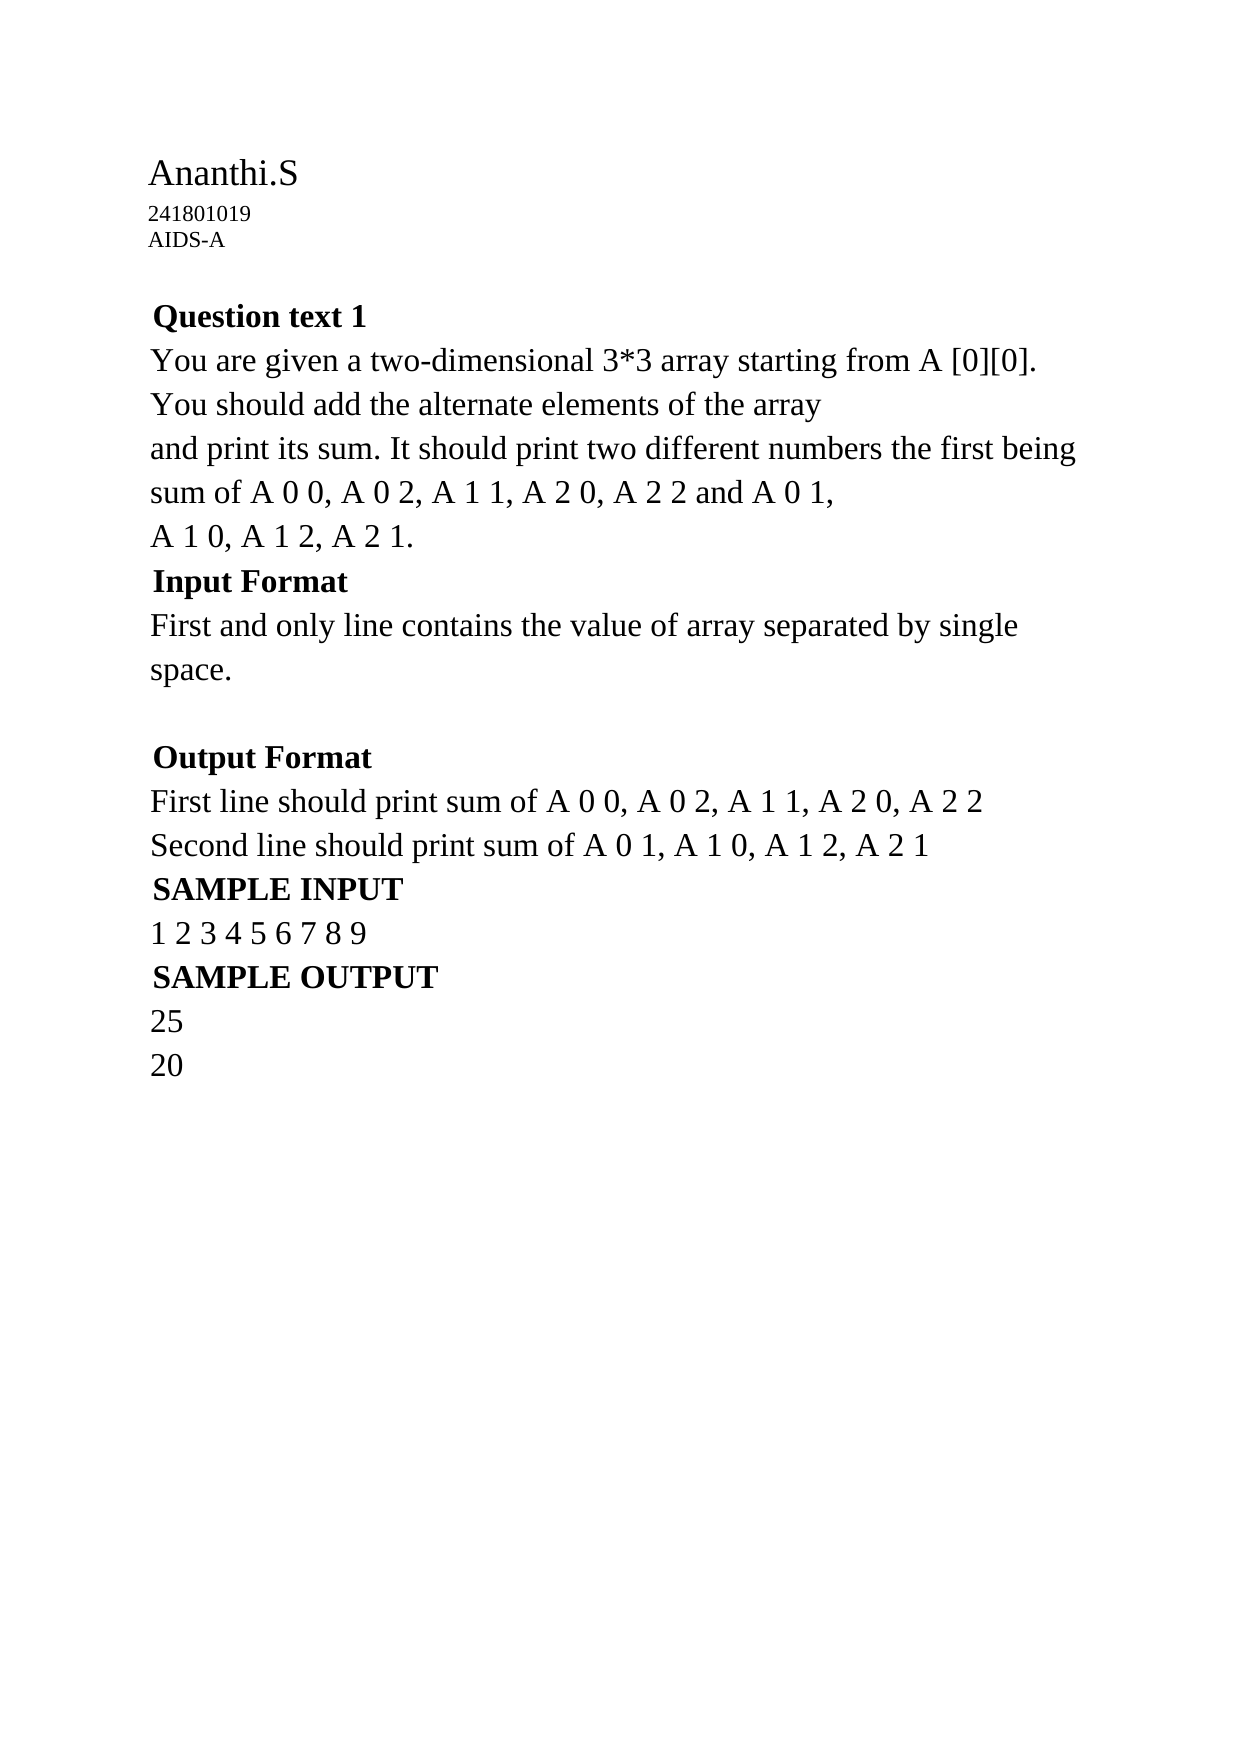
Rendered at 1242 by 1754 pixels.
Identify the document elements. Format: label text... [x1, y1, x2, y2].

text First and only line contains the value of array separated by single space. [150, 605, 1076, 687]
title Ananthi.S [148, 150, 372, 193]
text 241801019 [148, 199, 1094, 226]
text You should add the alternate elements of the array [150, 384, 1094, 423]
text 1 2 3 4 5 6 7 8 9 [150, 913, 1094, 952]
text 25 [150, 1002, 1094, 1040]
subtitle SAMPLE INPUT [150, 869, 1094, 908]
text Second line should print sum of A 0 1, A 1 0, A 1 2, A 2 1 [150, 825, 1094, 863]
subtitle Input Format [150, 561, 1094, 599]
subtitle SAMPLE OUTPUT [150, 957, 1094, 996]
text 20 [150, 1046, 1094, 1084]
text and print its sum. It should print two different numbers the first being sum of A 0 0, A 0 2, A 1 1, A 2 0, A 2 2 and A 0 1, [150, 428, 1094, 511]
text A 1 0, A 1 2, A 2 1. [150, 517, 1094, 555]
text AIDS-A [148, 226, 1094, 252]
text First line should print sum of A 0 0, A 0 2, A 1 1, A 2 0, A 2 2 [150, 781, 1094, 819]
text You are given a two-dimensional 3*3 array starting from A [0][0]. [150, 340, 1094, 379]
subtitle Output Format [150, 737, 1094, 775]
subtitle Question text 1 [150, 296, 1094, 335]
